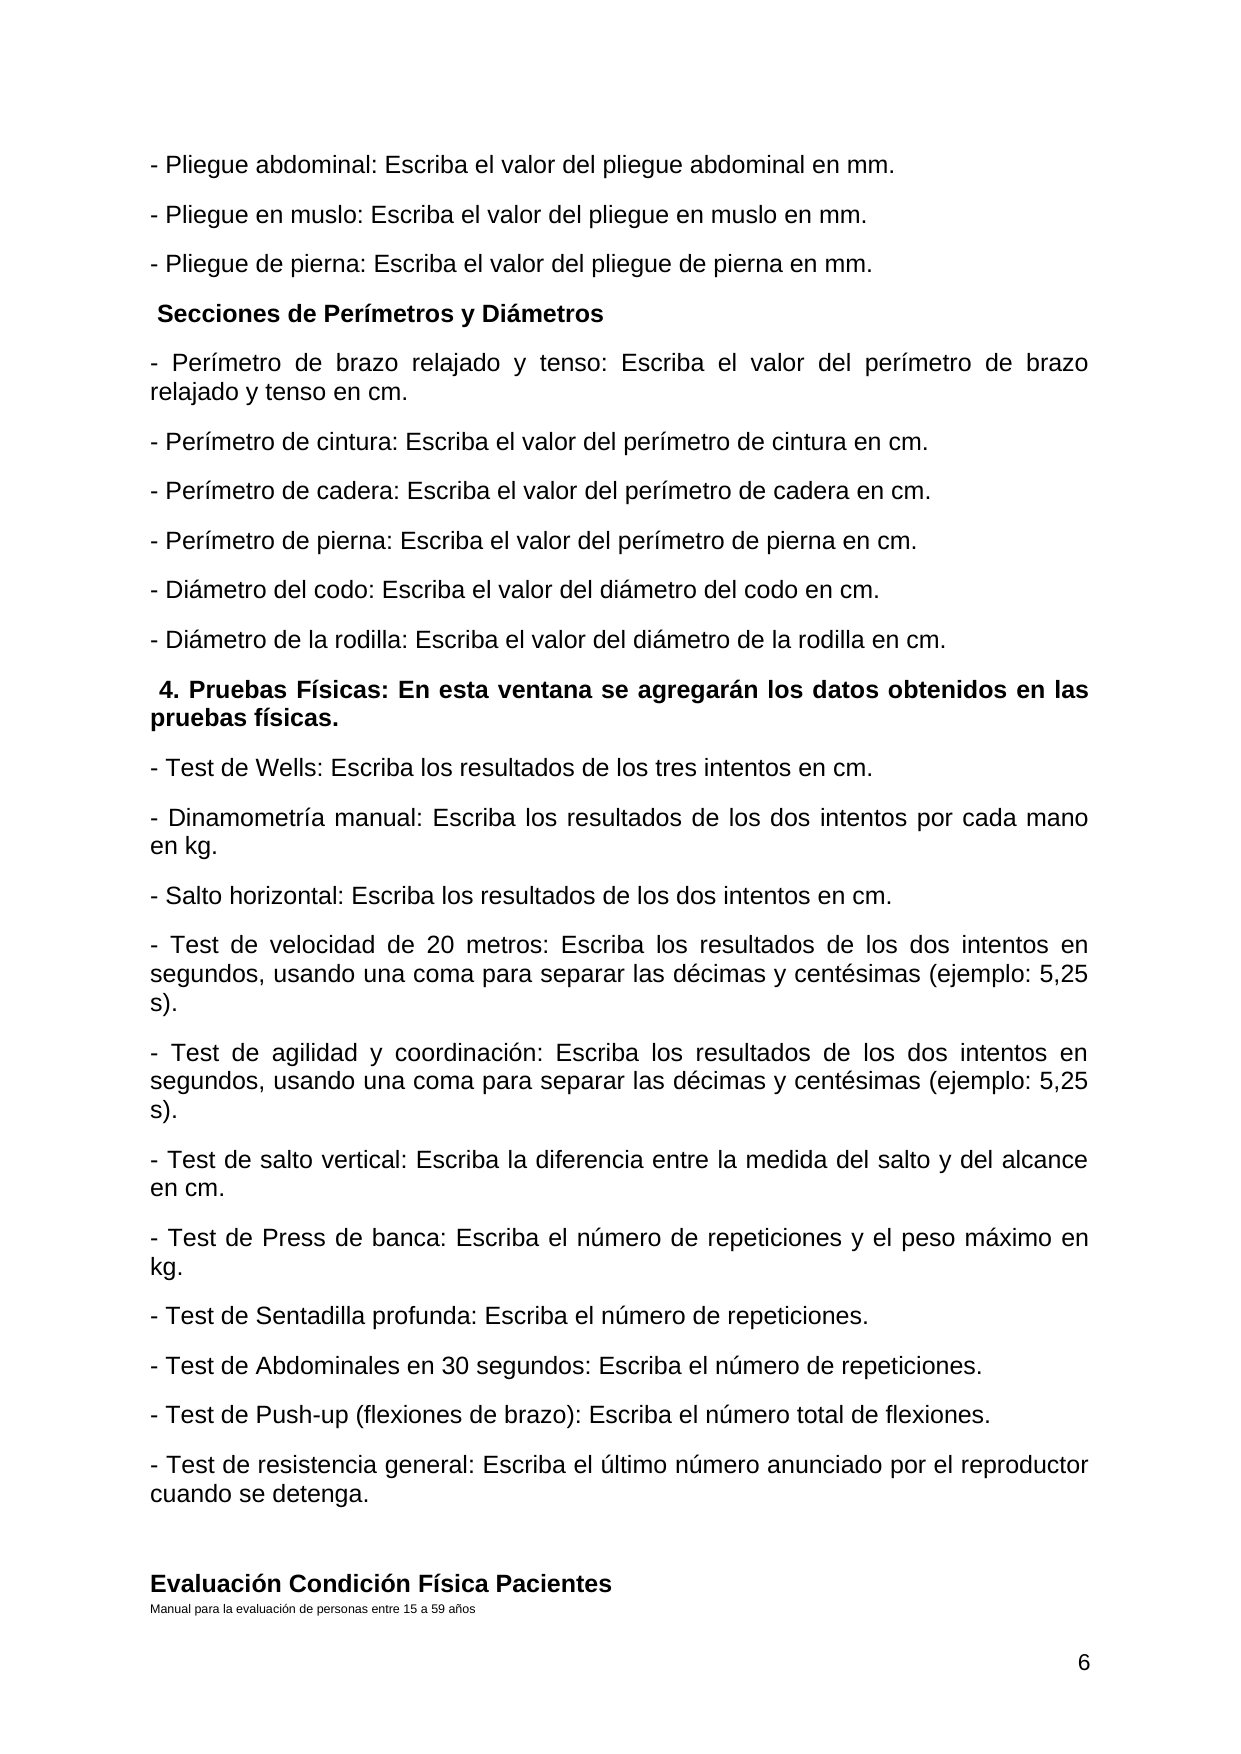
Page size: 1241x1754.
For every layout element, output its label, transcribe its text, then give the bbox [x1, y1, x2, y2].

text - Test de salto vertical: Escriba la diferencia entre la medida del salto y del alcance en cm. [150, 1144, 1090, 1202]
text - Dinamometría manual: Escriba los resultados de los dos intentos por cada mano en kg. [150, 802, 1090, 860]
text - Test de Press de banca: Escriba el número de repeticiones y el peso máximo en kg. [150, 1223, 1090, 1280]
text Secciones de Perímetros y Diámetros [150, 299, 1090, 327]
text - Diámetro de la rodilla: Escriba el valor del diámetro de la rodilla en cm. [150, 625, 1090, 654]
text - Test de Wells: Escriba los resultados de los tres intentos en cm. [150, 753, 1090, 782]
text - Perímetro de cadera: Escriba el valor del perímetro de cadera en cm. [150, 476, 1090, 505]
text 4. Pruebas Físicas: En esta ventana se agregarán los datos obtenidos en las pruebas físicas. [150, 674, 1090, 732]
text - Pliegue de pierna: Escriba el valor del pliegue de pierna en mm. [150, 249, 1090, 278]
text - Test de velocidad de 20 metros: Escriba los resultados de los dos intentos en segundos, usando una coma para separar las décimas y centésimas (ejemplo: 5,25 s). [150, 930, 1090, 1017]
text - Test de Sentadilla profunda: Escriba el número de repeticiones. [150, 1301, 1090, 1330]
text - Diámetro del codo: Escriba el valor del diámetro del codo en cm. [150, 575, 1090, 604]
text - Test de Push-up (flexiones de brazo): Escriba el número total de flexiones. [150, 1400, 1090, 1429]
text - Salto horizontal: Escriba los resultados de los dos intentos en cm. [150, 881, 1090, 909]
text - Perímetro de cintura: Escriba el valor del perímetro de cintura en cm. [150, 427, 1090, 455]
text - Pliegue en muslo: Escriba el valor del pliegue en muslo en mm. [150, 199, 1090, 228]
text - Test de Abdominales en 30 segundos: Escriba el número de repeticiones. [150, 1351, 1090, 1379]
text - Pliegue abdominal: Escriba el valor del pliegue abdominal en mm. [150, 150, 1090, 179]
text - Test de resistencia general: Escriba el último número anunciado por el reproductor cuando se detenga. [150, 1450, 1090, 1507]
text - Test de agilidad y coordinación: Escriba los resultados de los dos intentos en segundos, usando una coma para separar las décimas y centésimas (ejemplo: 5,25 s). [150, 1037, 1090, 1124]
text - Perímetro de pierna: Escriba el valor del perímetro de pierna en cm. [150, 526, 1090, 554]
text - Perímetro de brazo relajado y tenso: Escriba el valor del perímetro de brazo relajado y tenso en cm. [150, 348, 1090, 406]
